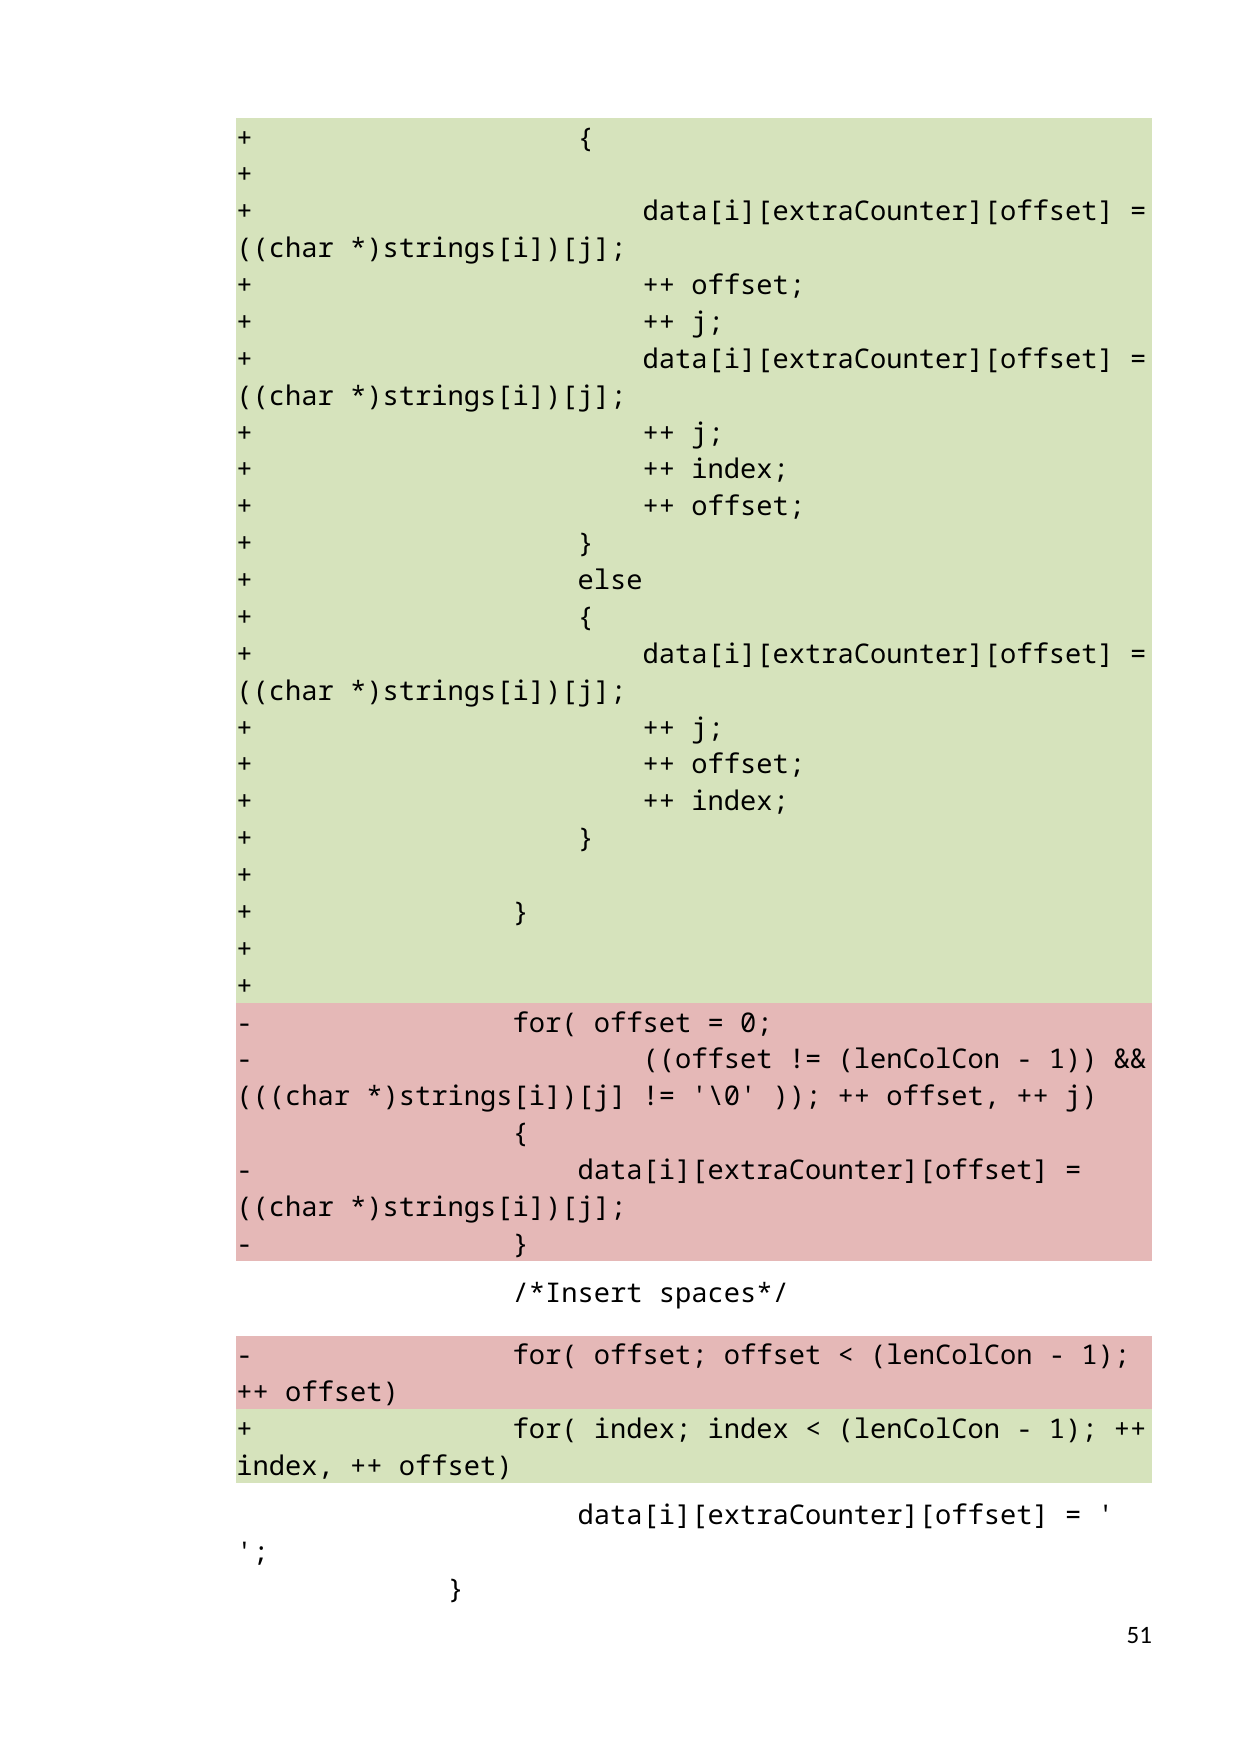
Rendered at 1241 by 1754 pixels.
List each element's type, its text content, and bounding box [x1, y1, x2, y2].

text - for( offset; offset < (lenColCon - 1); ++ offset) [236, 1336, 1152, 1409]
text + } [236, 819, 1152, 856]
text + data[i][extraCounter][offset] = ((char *)strings[i])[j]; [236, 192, 1152, 266]
text + } [236, 524, 1152, 561]
text + ++ offset; [236, 487, 1152, 524]
text - } [236, 1224, 1152, 1261]
text + } [236, 892, 1152, 929]
text + [236, 966, 1152, 1003]
text + ++ j; [236, 708, 1152, 745]
text /*Insert spaces*/ [236, 1274, 1152, 1311]
text + for( index; index < (lenColCon - 1); ++ index, ++ offset) [236, 1409, 1152, 1483]
text + else [236, 561, 1152, 597]
text + { [236, 118, 1152, 155]
text + ++ j; [236, 302, 1152, 339]
text + ++ index; [236, 450, 1152, 487]
text { [236, 1114, 1152, 1151]
text data[i][extraCounter][offset] = ' '; [236, 1496, 1152, 1569]
text + ++ offset; [236, 266, 1152, 302]
text - data[i][extraCounter][offset] = ((char *)strings[i])[j]; [236, 1151, 1152, 1224]
text + ++ j; [236, 413, 1152, 450]
text - for( offset = 0; [236, 1003, 1152, 1040]
text + { [236, 597, 1152, 634]
text } [236, 1569, 1152, 1606]
text + ++ index; [236, 782, 1152, 819]
text + data[i][extraCounter][offset] = ((char *)strings[i])[j]; [236, 339, 1152, 413]
text + [236, 155, 1152, 192]
text - ((offset != (lenColCon - 1)) && (((char *)strings[i])[j] != '\0' )); ++ offset, ++ j) [236, 1040, 1152, 1114]
text + [236, 856, 1152, 892]
text + data[i][extraCounter][offset] = ((char *)strings[i])[j]; [236, 634, 1152, 708]
text + [236, 929, 1152, 966]
text + ++ offset; [236, 745, 1152, 782]
